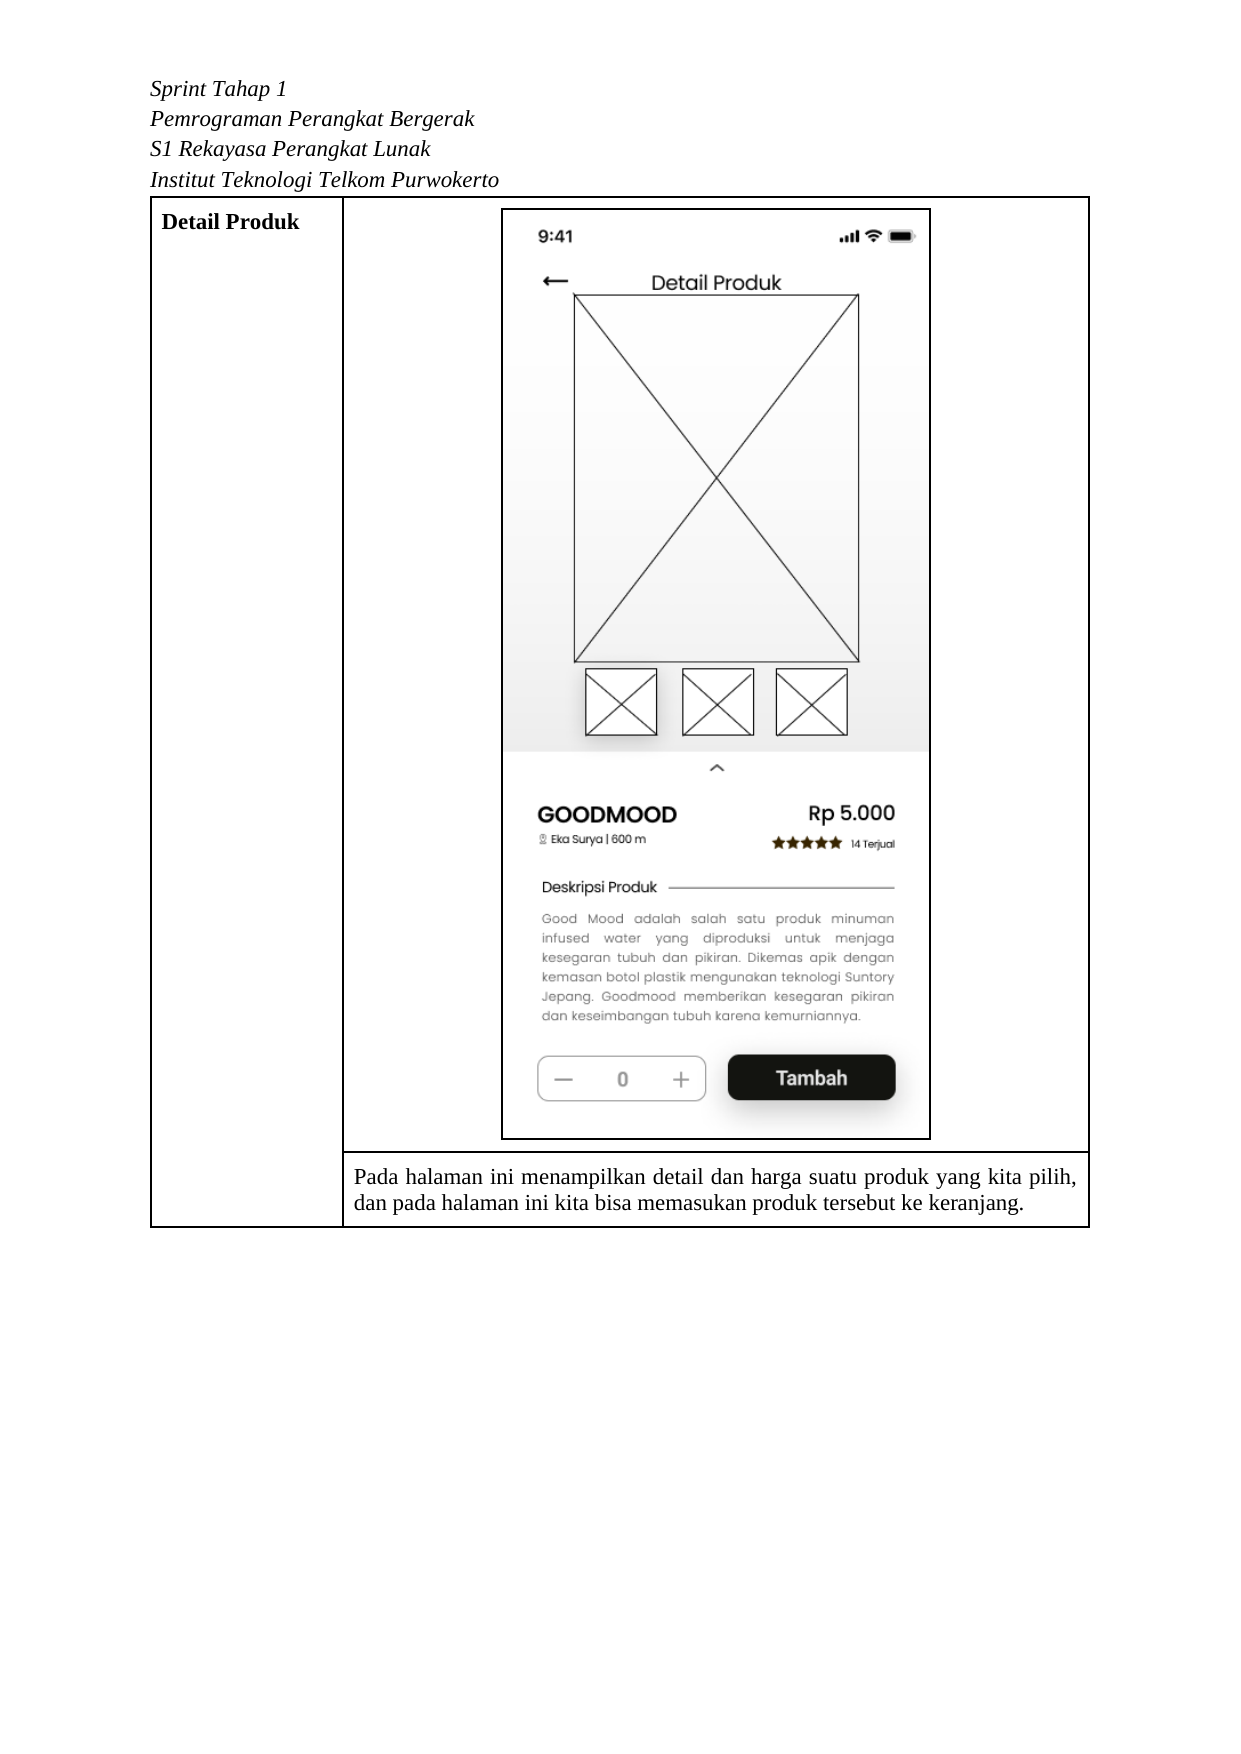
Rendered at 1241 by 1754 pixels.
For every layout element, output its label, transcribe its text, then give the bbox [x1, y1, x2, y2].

table_cell Pada halaman ini menampilkan detail dan harga suatu produk yang kita pilih, dan pada halaman ini kita bisa memasukan produk tersebut ke keranjang. [344, 1153, 1088, 1226]
table_cell Detail Produk [152, 198, 342, 1226]
picture [503, 210, 929, 1138]
table_cell [344, 198, 1088, 1151]
